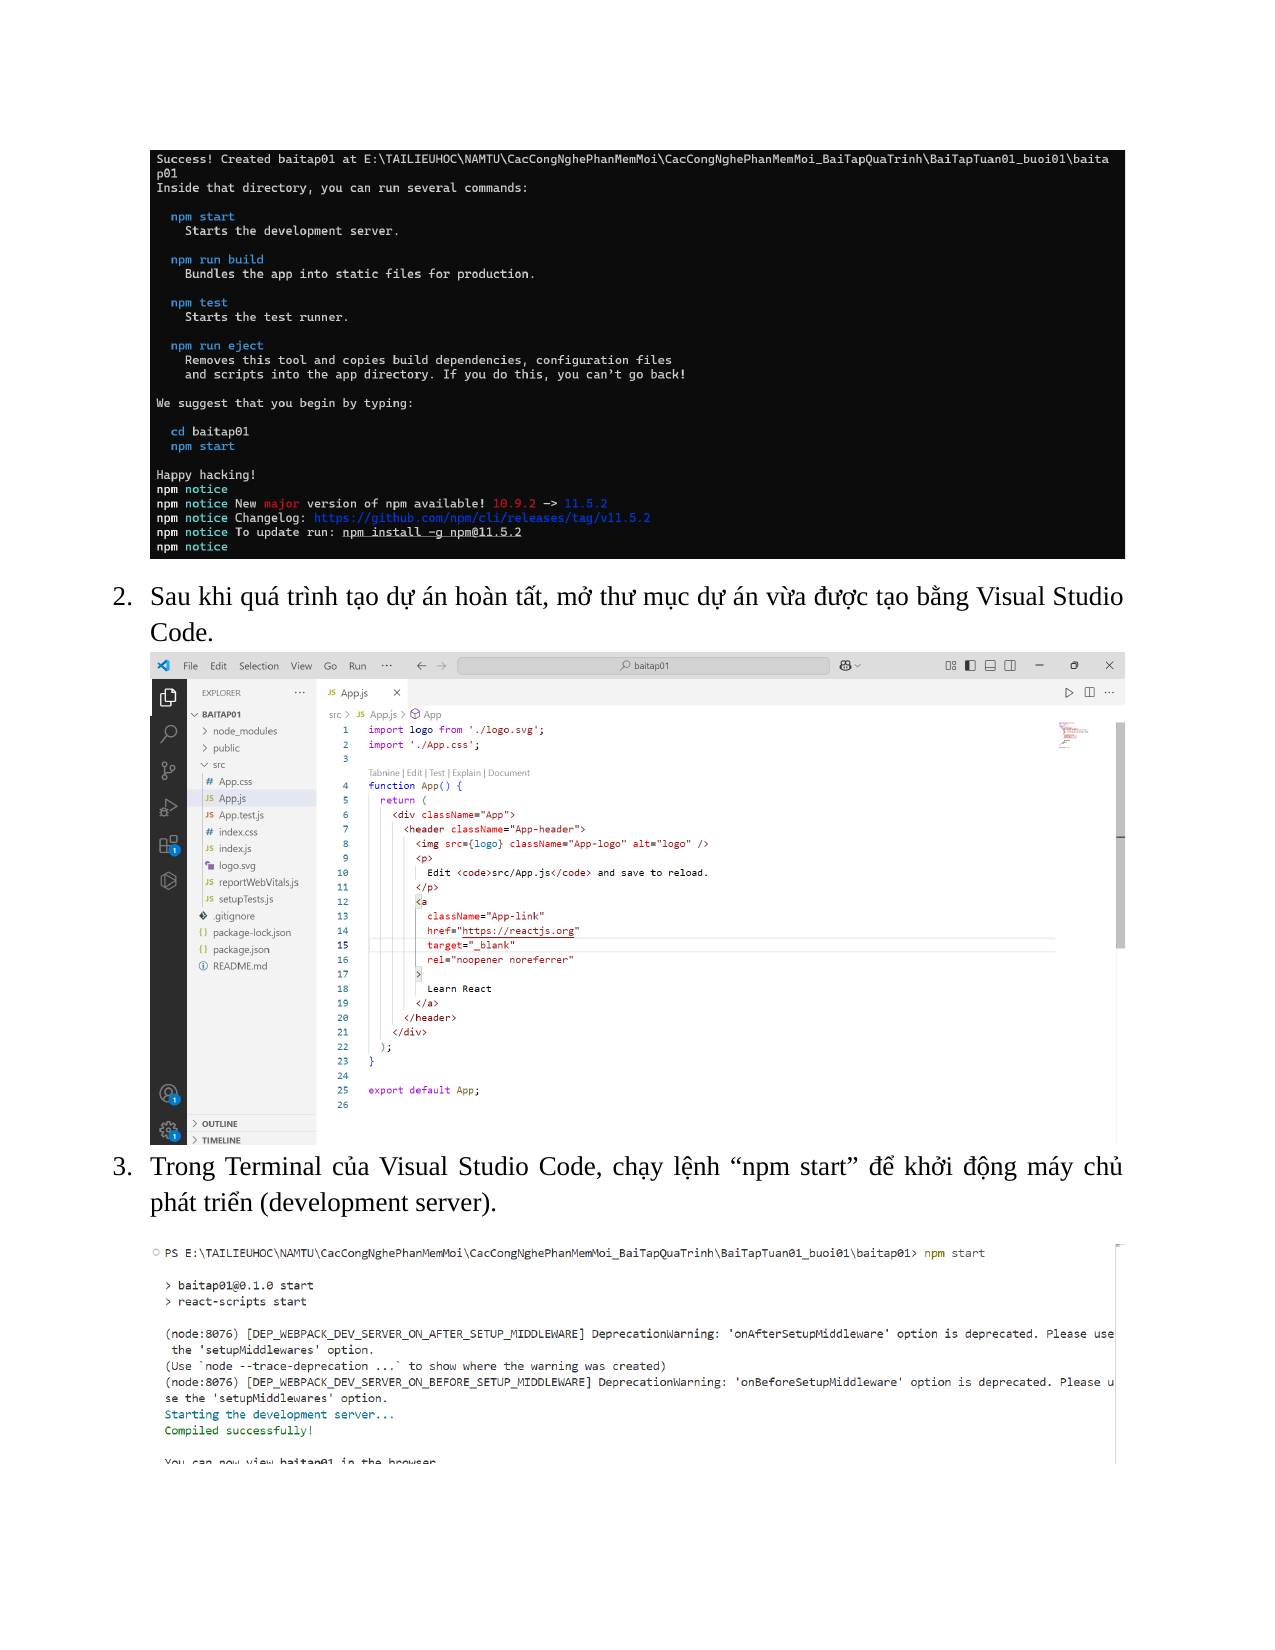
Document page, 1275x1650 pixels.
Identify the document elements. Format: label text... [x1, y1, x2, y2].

picture [150, 1238, 1125, 1464]
picture [150, 652, 1125, 1145]
picture [150, 150, 1125, 559]
list Trong Terminal của Visual Studio Code, chạy lệnh “npm start” để khởi động máy chủ phát triển (development server). [112, 1150, 1125, 1217]
